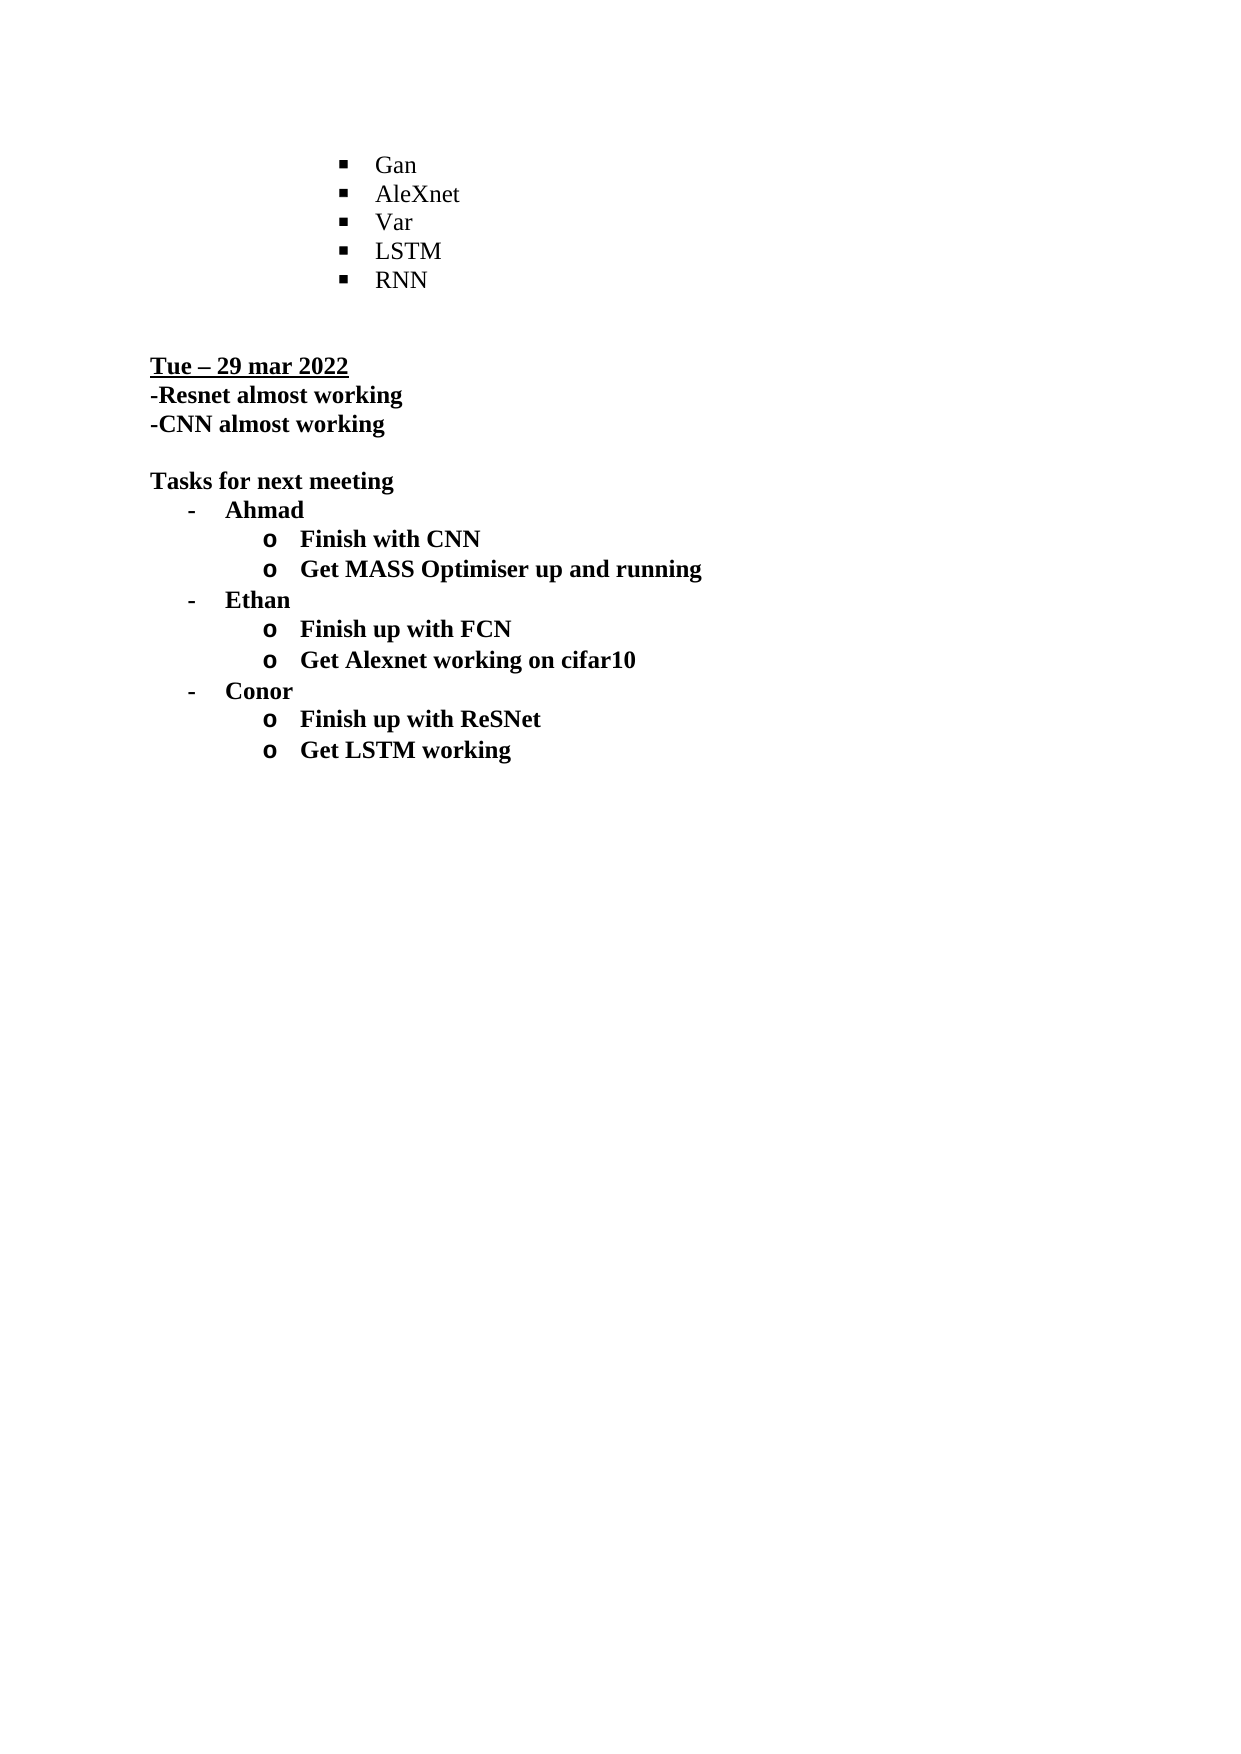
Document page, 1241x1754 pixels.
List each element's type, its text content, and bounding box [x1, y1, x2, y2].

text Tasks for next meeting [150, 466, 1090, 495]
text Tue – 29 mar 2022 [150, 351, 1090, 380]
list Get LSTM working [262, 735, 1090, 766]
list Ethan [187, 585, 1090, 614]
list Get MASS Optimiser up and running [262, 554, 1090, 585]
list Var [337, 207, 1090, 236]
list AleXnet [337, 179, 1090, 207]
list Finish up with ReSNet [262, 704, 1090, 735]
list RNN [337, 265, 1090, 294]
list Finish with CNN [262, 524, 1090, 554]
list Gan [337, 150, 1090, 179]
list Get Alexnet working on cifar10 [262, 645, 1090, 676]
list LSTM [337, 236, 1090, 265]
list Ahmad [187, 495, 1090, 524]
text -CNN almost working [150, 409, 1090, 437]
list Conor [187, 676, 1090, 704]
list Finish up with FCN [262, 614, 1090, 645]
text -Resnet almost working [150, 380, 1090, 409]
